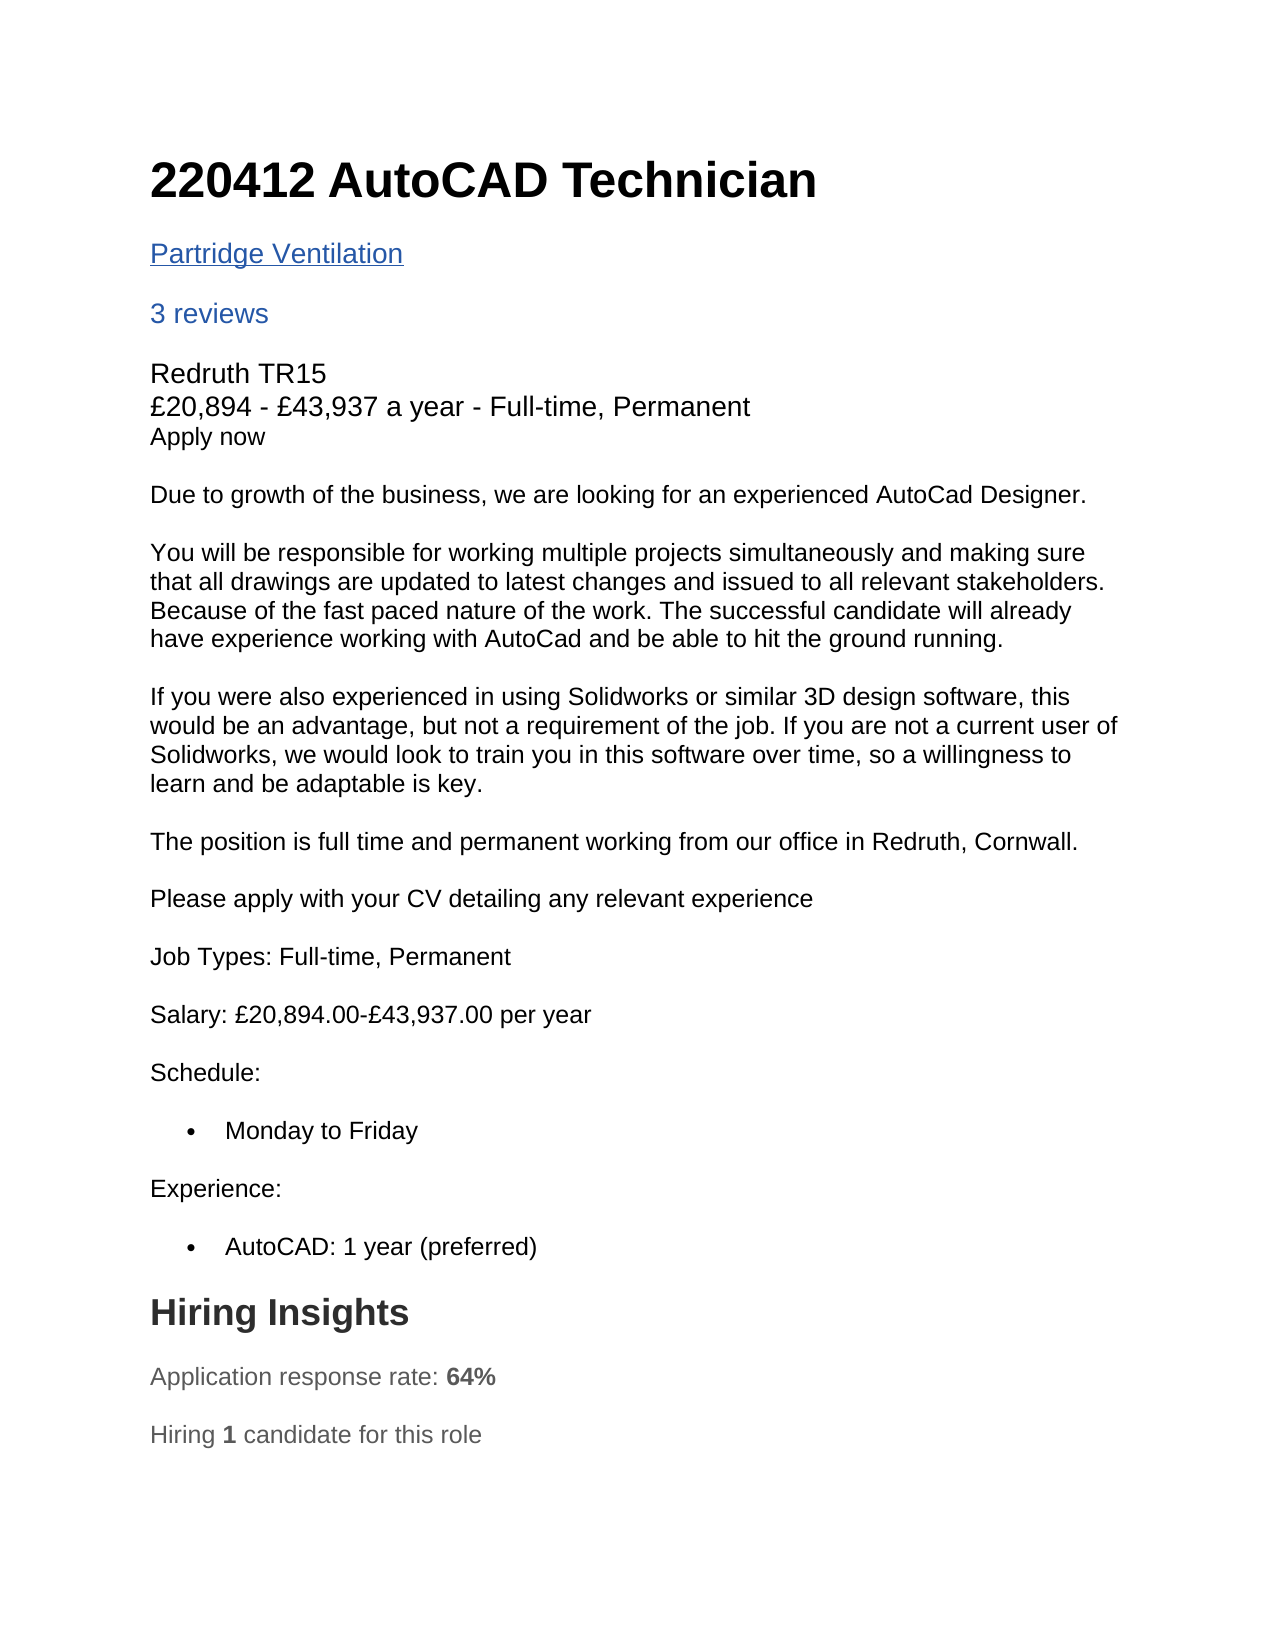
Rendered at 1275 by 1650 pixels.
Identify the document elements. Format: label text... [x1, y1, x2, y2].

text Experience: [150, 1174, 1125, 1203]
text If you were also experienced in using Solidworks or similar 3D design software, this would be an advantage, but not a requirement of the job. If you are not a current user of Solidworks, we would look to train you in this software over time, so a willingness to learn and be adaptable is key. [150, 682, 1125, 797]
list AutoCAD: 1 year (preferred) [187, 1232, 1125, 1261]
list Monday to Friday [187, 1116, 1125, 1145]
text Application response rate: 64% [150, 1362, 1125, 1391]
text Redruth TR15 [150, 357, 1125, 390]
text Salary: £20,894.00-£43,937.00 per year [150, 1000, 1125, 1029]
text £20,894 - £43,937 a year - Full-time, Permanent [150, 390, 1125, 422]
text Hiring 1 candidate for this role [150, 1420, 1125, 1449]
text 220412 AutoCAD Technician [150, 150, 1125, 207]
text Apply now [150, 422, 1125, 451]
text You will be responsible for working multiple projects simultaneously and making sure that all drawings are updated to latest changes and issued to all relevant stakeholders. Because of the fast paced nature of the work. The successful candidate will already have experience working with AutoCad and be able to hit the ground running. [150, 538, 1125, 653]
text Please apply with your CV detailing any relevant experience [150, 884, 1125, 913]
text 3 reviews [150, 297, 1125, 329]
text The position is full time and permanent working from our office in Redruth, Cornwall. [150, 826, 1125, 855]
text Schedule: [150, 1058, 1125, 1087]
text Job Types: Full-time, Permanent [150, 942, 1125, 971]
text Hiring Insights [150, 1290, 1125, 1333]
text Partridge Ventilation [150, 237, 1125, 269]
text Due to growth of the business, we are looking for an experienced AutoCad Designer. [150, 480, 1125, 509]
